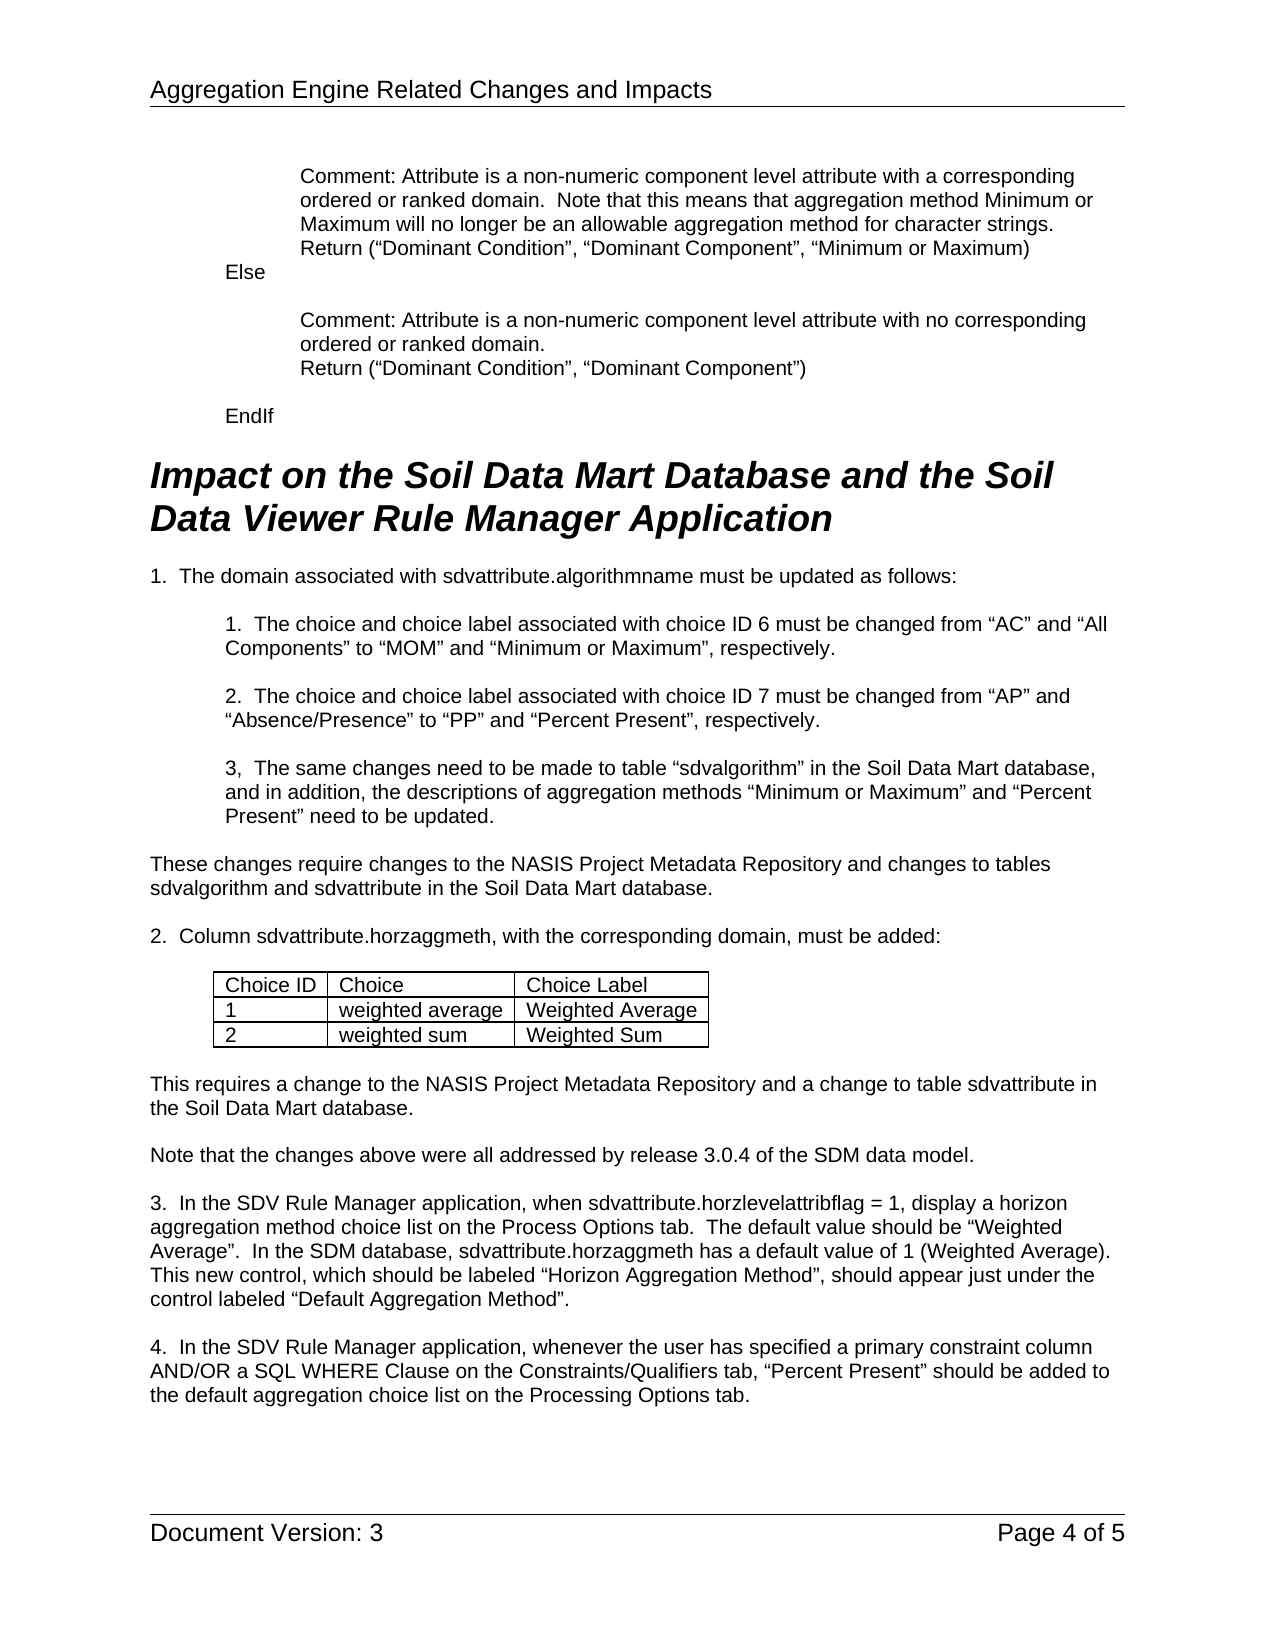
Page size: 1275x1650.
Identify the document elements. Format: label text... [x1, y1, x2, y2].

text 3. In the SDV Rule Manager application, when sdvattribute.horzlevelattribflag = 1, display a horizon aggregation method choice list on the Process Options tab. The default value should be “Weighted Average”. In the SDM database, sdvattribute.horzaggmeth has a default value of 1 (Weighted Average). This new control, which should be labeled “Horizon Aggregation Method”, should appear just under the control labeled “Default Aggregation Method”. [150, 1191, 1125, 1311]
text Return (“Dominant Condition”, “Dominant Component”, “Minimum or Maximum) [300, 236, 1125, 260]
text Comment: Attribute is a non-numeric component level attribute with no corresponding ordered or ranked domain. [300, 308, 1125, 356]
text 1. The domain associated with sdvattribute.algorithmname must be updated as follows: [150, 564, 1125, 588]
text Comment: Attribute is a non-numeric component level attribute with a corresponding ordered or ranked domain. Note that this means that aggregation method Minimum or Maximum will no longer be an allowable aggregation method for character strings. [300, 164, 1125, 236]
text 2. The choice and choice label associated with choice ID 7 must be changed from “AP” and “Absence/Presence” to “PP” and “Percent Present”, respectively. [225, 684, 1125, 732]
table_header Choice [328, 973, 514, 996]
table_header Choice ID [214, 973, 327, 996]
text Return (“Dominant Condition”, “Dominant Component”) [300, 356, 1125, 380]
subtitle Impact on the Soil Data Mart Database and the Soil Data Viewer Rule Manager Application [150, 453, 1125, 539]
text EndIf [225, 404, 1125, 428]
table_cell 2 [214, 1023, 327, 1046]
text Note that the changes above were all addressed by release 3.0.4 of the SDM data model. [150, 1143, 1125, 1167]
text 4. In the SDV Rule Manager application, whenever the user has specified a primary constraint column AND/OR a SQL WHERE Clause on the Constraints/Qualifiers tab, “Percent Present” should be added to the default aggregation choice list on the Processing Options tab. [150, 1335, 1125, 1407]
table_header Choice Label [515, 973, 708, 996]
table_cell Weighted Sum [515, 1023, 708, 1046]
text 3, The same changes need to be made to table “sdvalgorithm” in the Soil Data Mart database, and in addition, the descriptions of aggregation methods “Minimum or Maximum” and “Percent Present” need to be updated. [225, 756, 1125, 828]
table_cell weighted average [328, 998, 514, 1021]
table_cell 1 [214, 998, 327, 1021]
text These changes require changes to the NASIS Project Metadata Repository and changes to tables sdvalgorithm and sdvattribute in the Soil Data Mart database. [150, 852, 1125, 899]
text 2. Column sdvattribute.horzaggmeth, with the corresponding domain, must be added: [150, 923, 1125, 947]
text This requires a change to the NASIS Project Metadata Repository and a change to table sdvattribute in the Soil Data Mart database. [150, 1071, 1125, 1119]
table_cell Weighted Average [515, 998, 708, 1021]
text Else [225, 260, 1125, 284]
text 1. The choice and choice label associated with choice ID 6 must be changed from “AC” and “All Components” to “MOM” and “Minimum or Maximum”, respectively. [225, 612, 1125, 660]
table_cell weighted sum [328, 1023, 514, 1046]
